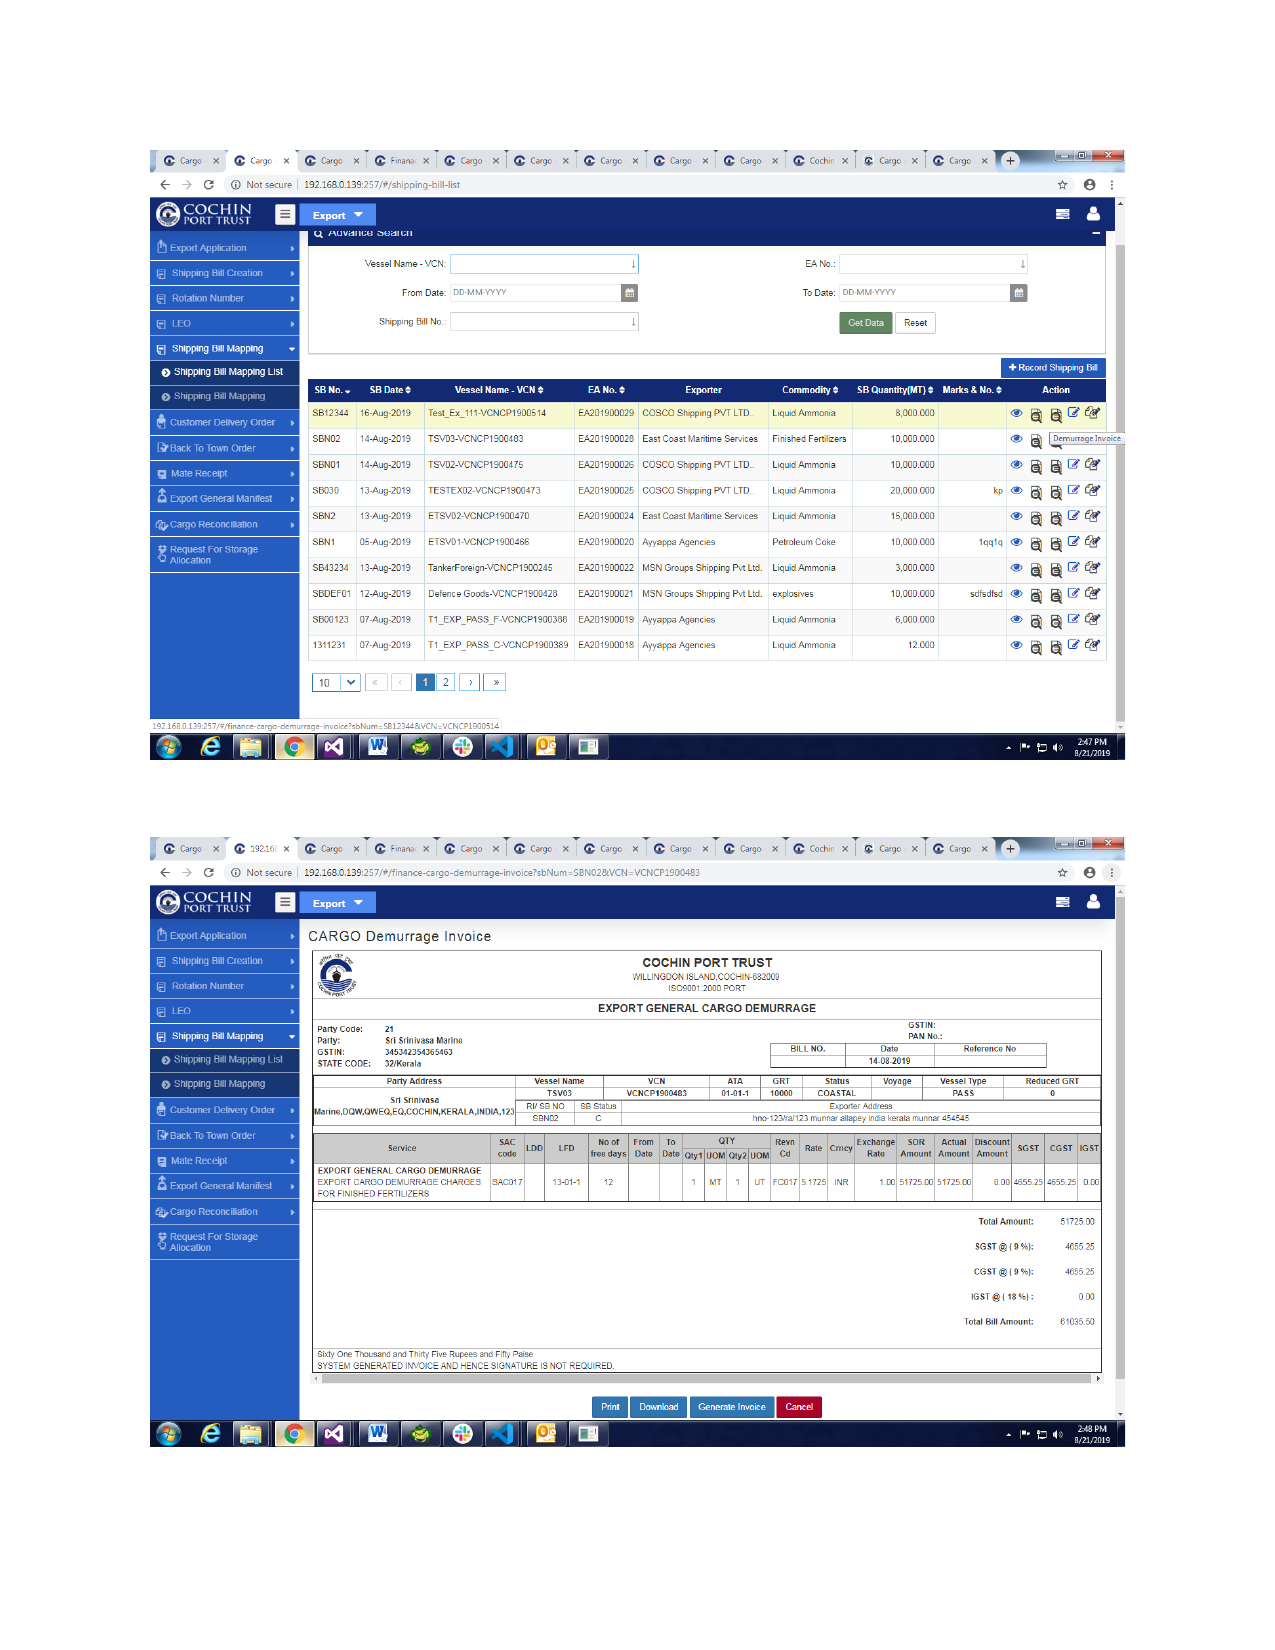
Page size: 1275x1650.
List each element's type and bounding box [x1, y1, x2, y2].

picture [150, 837, 1125, 1447]
picture [150, 150, 1125, 760]
